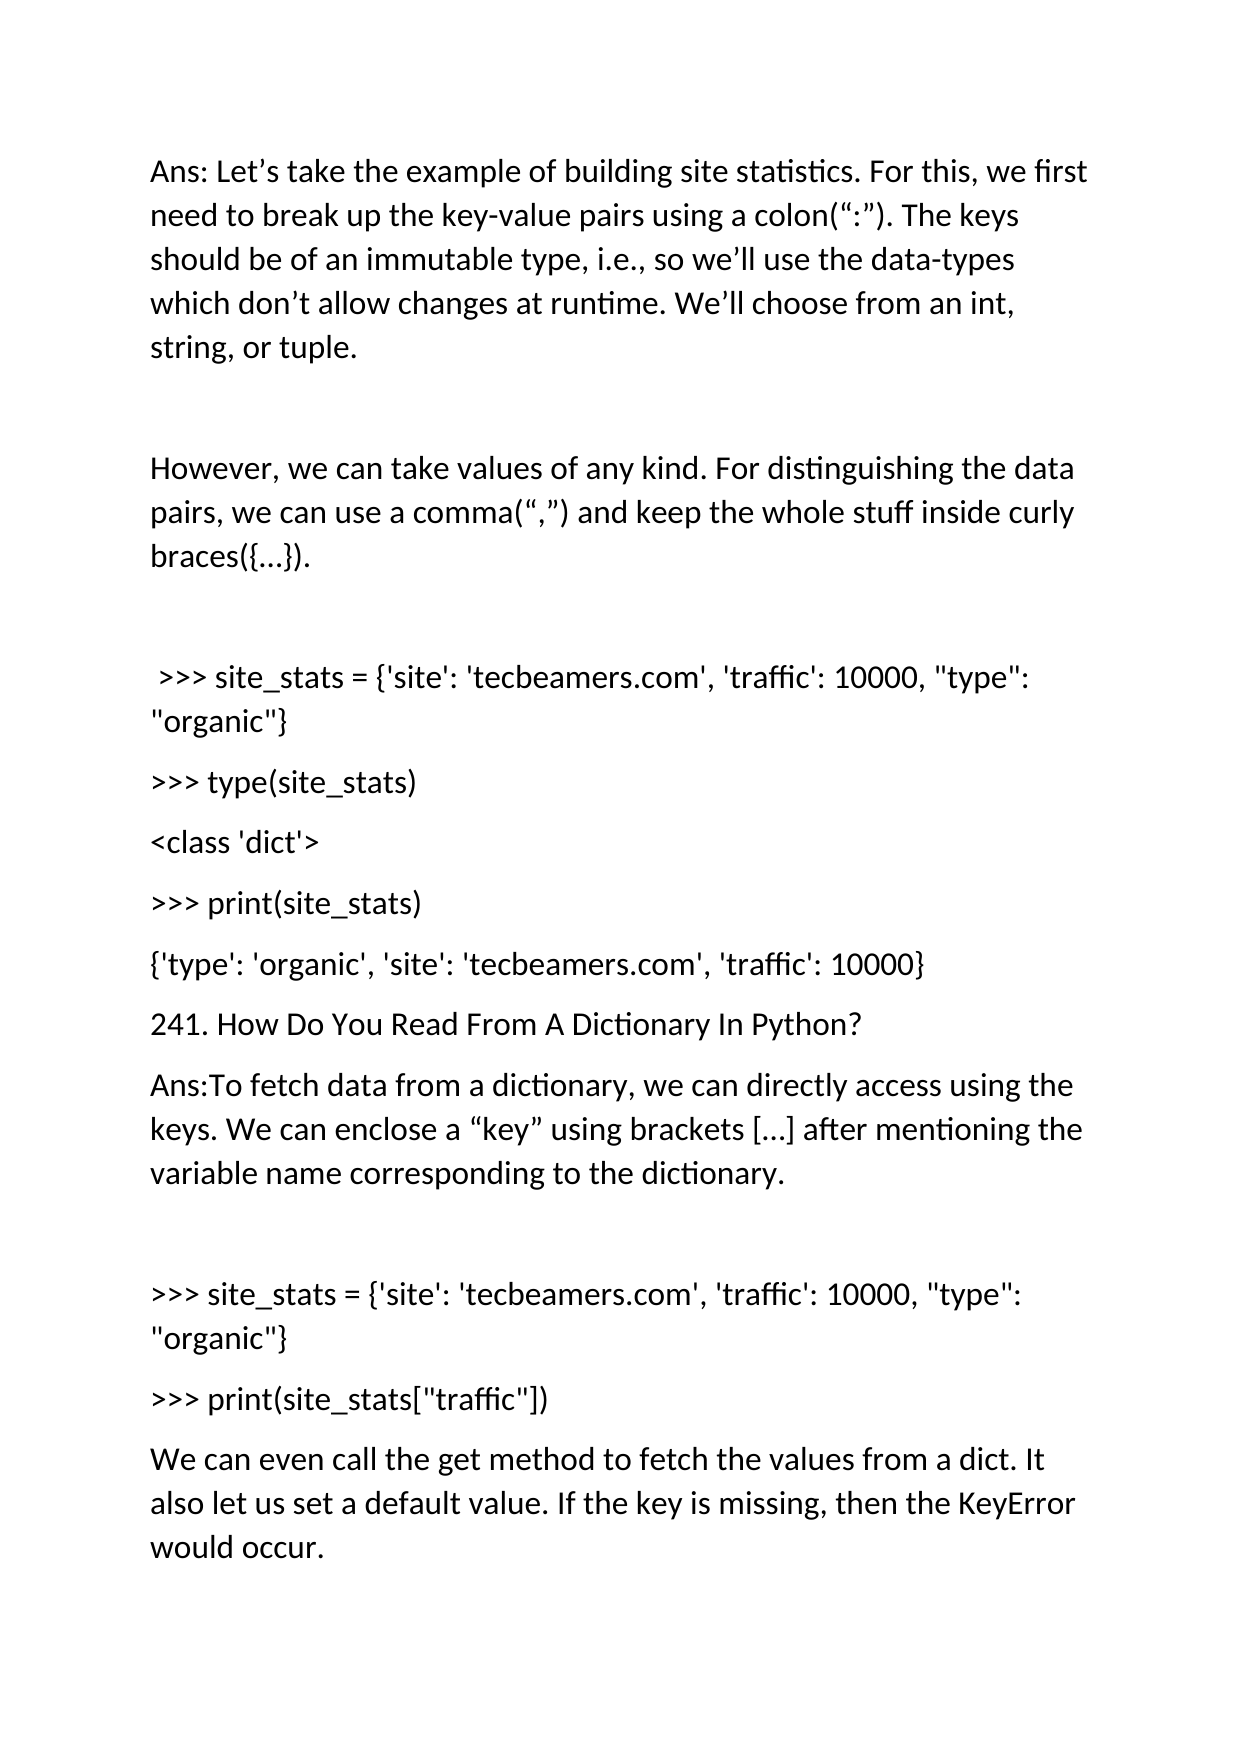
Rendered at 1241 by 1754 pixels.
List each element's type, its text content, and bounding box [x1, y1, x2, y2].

text However, we can take values of any kind. For distinguishing the data pairs, we can use a comma(“,”) and keep the whole stuff inside curly braces({…}). [150, 447, 1090, 576]
text 241. How Do You Read From A Dictionary In Python? [150, 1003, 1090, 1044]
text We can even call the get method to fetch the values from a dict. It also let us set a default value. If the key is missing, then the KeyError would occur. [150, 1438, 1090, 1567]
text >>> type(site_stats) [150, 761, 1090, 802]
text >>> print(site_stats["traffic"]) [150, 1378, 1090, 1418]
text <class 'dict'> [150, 821, 1090, 862]
text >>> site_stats = {'site': 'tecbeamers.com', 'traffic': 10000, "type": "organic"} [150, 656, 1090, 741]
text >>> print(site_stats) [150, 882, 1090, 923]
text Ans: Let’s take the example of building site statistics. For this, we first need to break up the key-value pairs using a colon(“:”). The keys should be of an immutable type, i.e., so we’ll use the data-types which don’t allow changes at runtime. We’ll choose from an int, string, or tuple. [150, 150, 1090, 367]
text {'type': 'organic', 'site': 'tecbeamers.com', 'traffic': 10000} [150, 943, 1090, 983]
text >>> site_stats = {'site': 'tecbeamers.com', 'traffic': 10000, "type": "organic"} [150, 1273, 1090, 1358]
text Ans:To fetch data from a dictionary, we can directly access using the keys. We can enclose a “key” using brackets […] after mentioning the variable name corresponding to the dictionary. [150, 1064, 1090, 1193]
